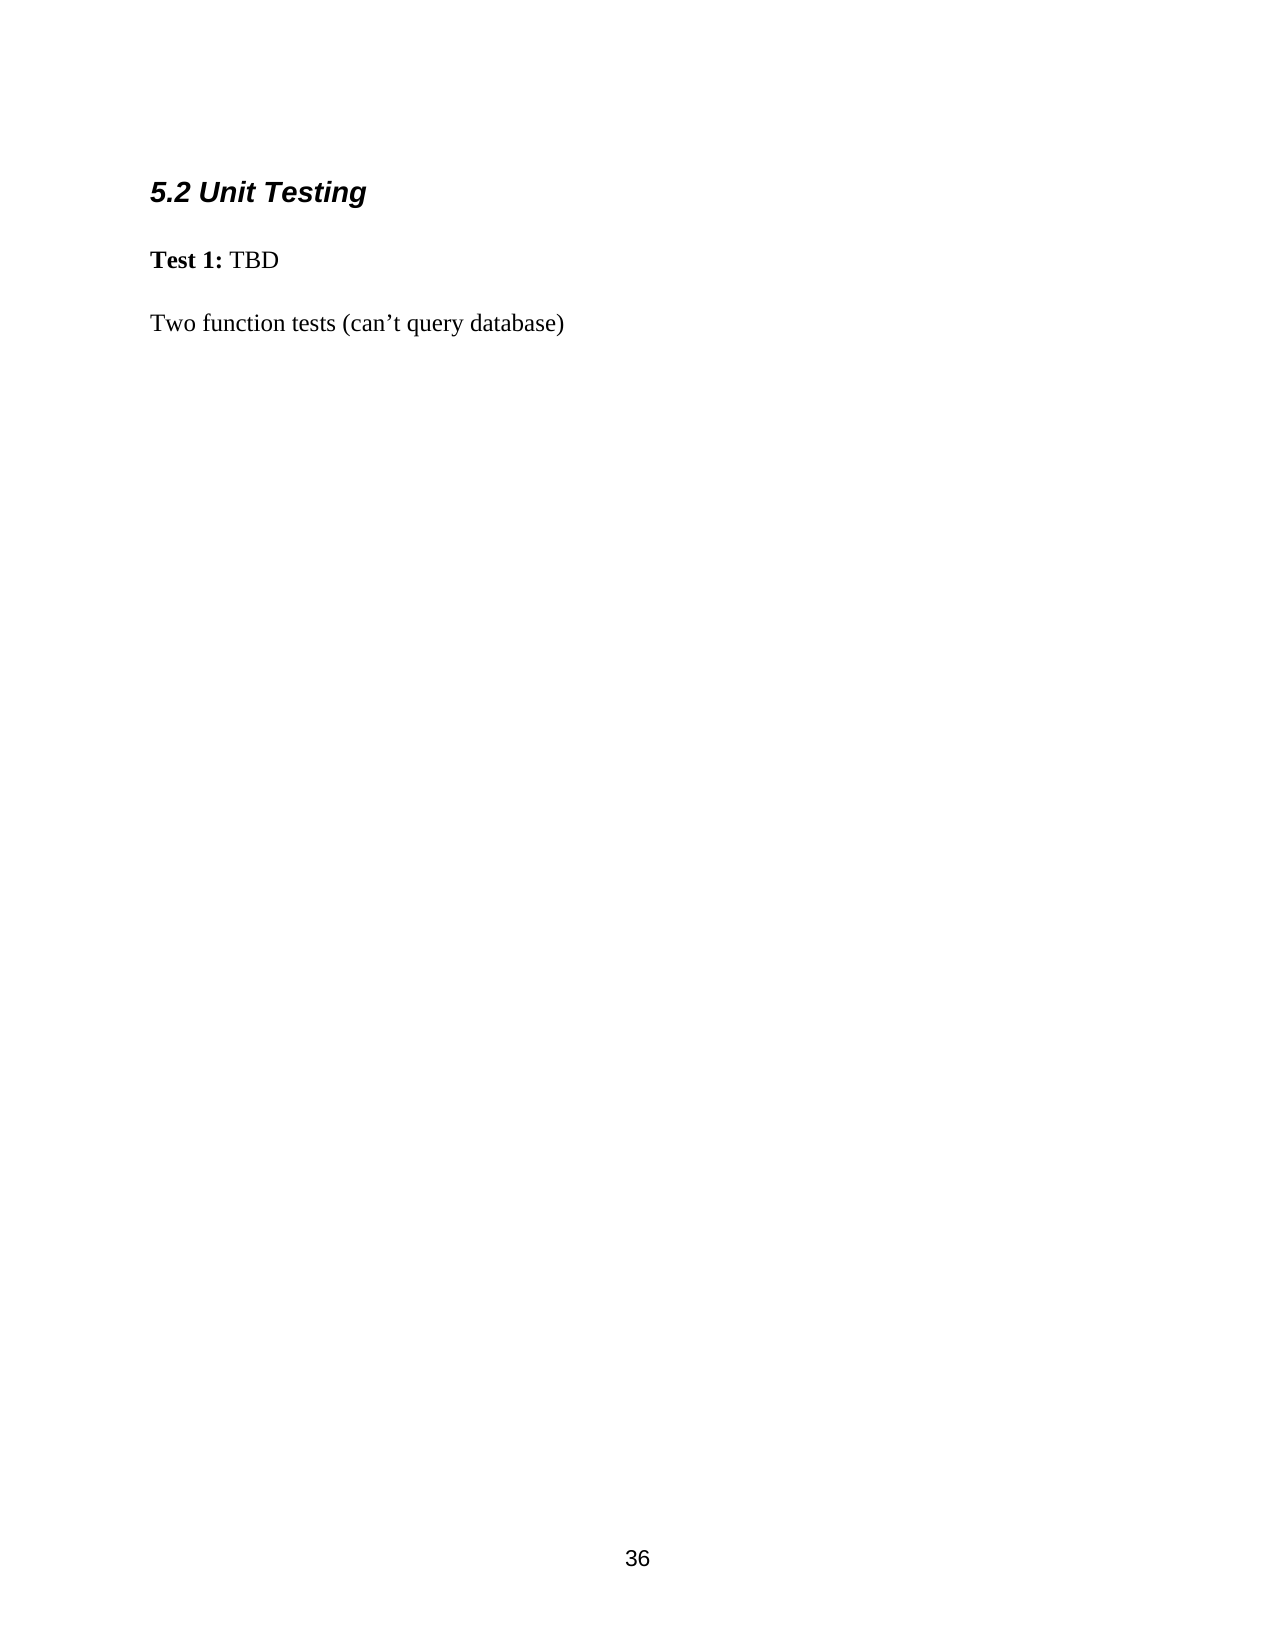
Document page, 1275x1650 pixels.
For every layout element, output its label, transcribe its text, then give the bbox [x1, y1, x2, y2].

text Test 1: TBD [150, 245, 1125, 274]
text Two function tests (can’t query database) [150, 308, 1125, 337]
subtitle 5.2 Unit Testing [150, 175, 1125, 208]
